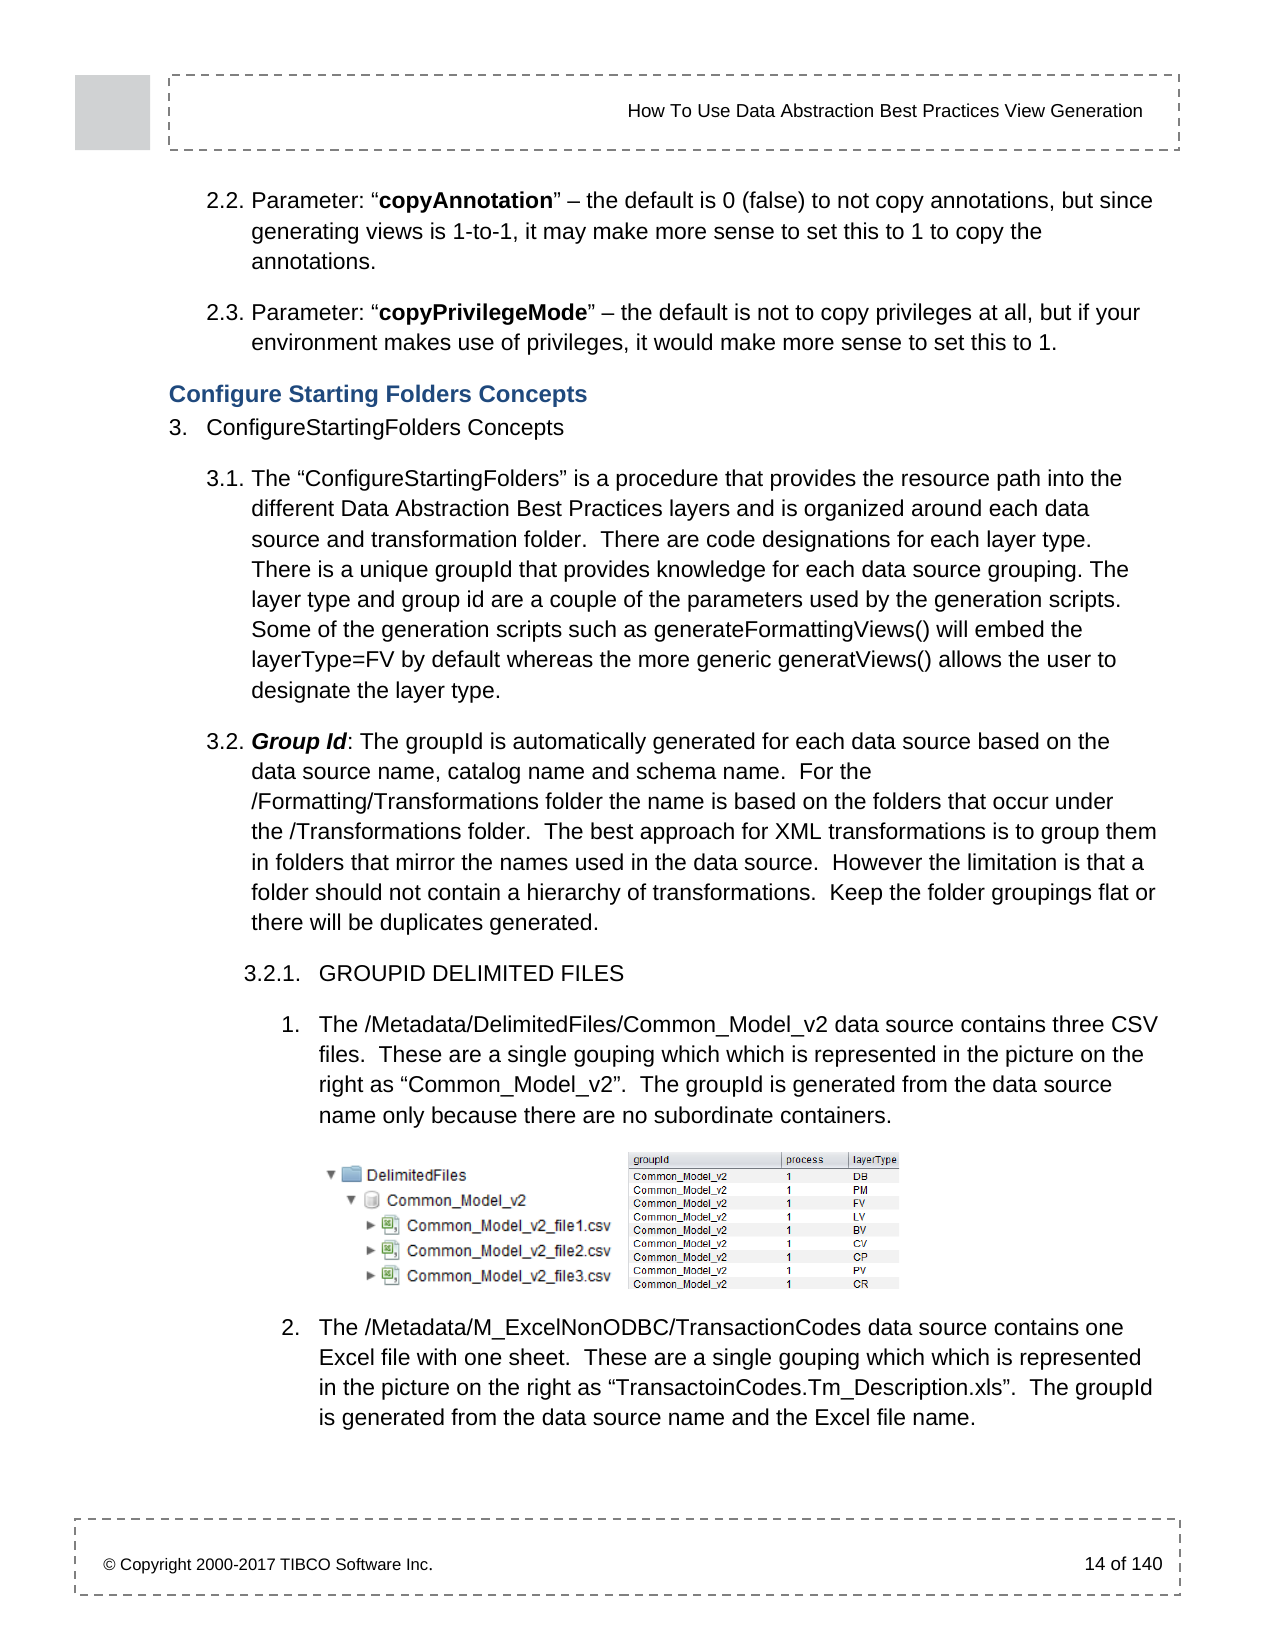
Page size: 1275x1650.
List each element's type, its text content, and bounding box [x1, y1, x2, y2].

list ConfigureStartingFolders Concepts [169, 414, 1161, 440]
subtitle Configure Starting Folders Concepts [169, 380, 1162, 408]
list The /Metadata/DelimitedFiles/Common_Model_v2 data source contains three CSV files. These are a single gouping which which is represented in the picture on the right as “Common_Model_v2”. The groupId is generated from the data source name only because there are no subordinate containers. [281, 1011, 1161, 1128]
list Parameter: “copyPrivilegeMode” – the default is not to copy privileges at all, but if your environment makes use of privileges, it would make more sense to set this to 1. [206, 299, 1161, 356]
list Group Id: The groupId is automatically generated for each data source based on the data source name, catalog name and schema name. For the /Formatting/Transformations folder the name is based on the folders that occur under the /Transformations folder. The best approach for XML transformations is to group them in folders that mirror the names used in the data source. However the limitation is that a folder should not contain a hierarchy of transformations. Keep the folder groupings flat or there will be duplicates generated. [206, 728, 1161, 935]
list GROUPID DELIMITED FILES [244, 960, 1161, 986]
list The /Metadata/M_ExcelNonODBC/TransactionCodes data source contains one Excel file with one sheet. These are a single gouping which which is represented in the picture on the right as “TransactoinCodes.Tm_Description.xls”. The groupId is generated from the data source name and the Excel file name. [281, 1313, 1161, 1430]
list The “ConfigureStartingFolders” is a procedure that provides the resource path into the different Data Abstraction Best Practices layers and is organized around each data source and transformation folder. There are code designations for each layer type. There is a unique groupId that provides knowledge for each data source grouping. The layer type and group id are a couple of the parameters used by the generation scripts. Some of the generation scripts such as generateFormattingViews() will embed the layerType=FV by default whereas the more generic generatViews() allows the user to designate the layer type. [206, 465, 1161, 703]
picture [318, 1152, 900, 1289]
list Parameter: “copyAnnotation” – the default is 0 (false) to not copy annotations, but since generating views is 1-to-1, it may make more sense to set this to 1 to copy the annotations. [206, 187, 1161, 274]
